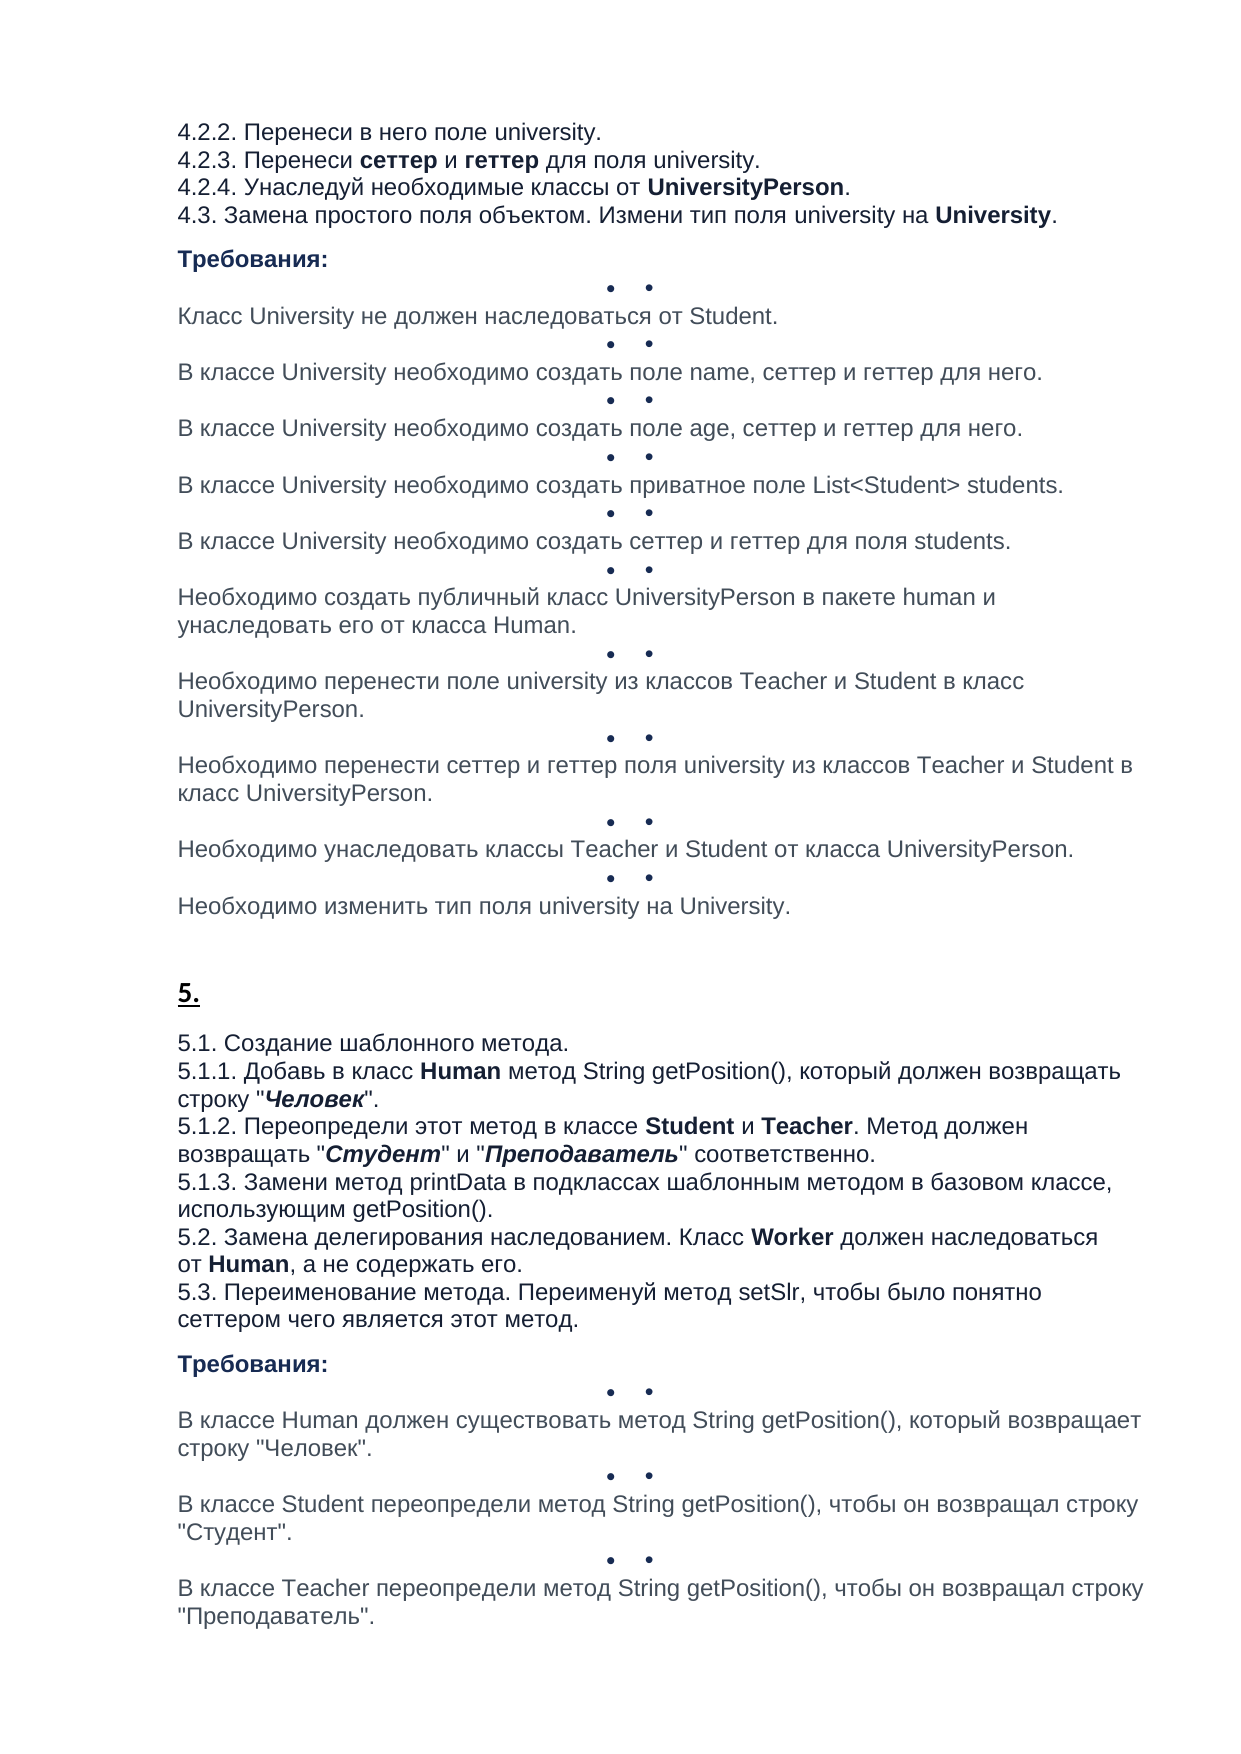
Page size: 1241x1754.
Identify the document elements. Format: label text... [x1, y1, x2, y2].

list • [108, 386, 1152, 414]
text В классе Human должен существовать метод String getPosition(), который возвращает строку "Человек". [177, 1406, 1152, 1461]
text В классе University необходимо создать приватное поле List<Student> students. [177, 471, 1152, 498]
text Необходимо унаследовать классы Teacher и Student от класса UniversityPerson. [177, 835, 1152, 863]
text Класс University не должен наследоваться от Student. [177, 302, 1152, 329]
text В классе Teacher переопредели метод String getPosition(), чтобы он возвращал строку "Преподаватель". [177, 1574, 1152, 1629]
text 5.1. Создание шаблонного метода. 5.1.1. Добавь в класс Human метод String getPosition(), который должен возвращать строку "Человек". 5.1.2. Переопредели этот метод в классе Student и Teacher. Метод должен возвращать "Студент" и "Преподаватель" соответственно. 5.1.3. Замени метод printData в подклассах шаблонным методом в базовом классе, использующим getPosition(). 5.2. Замена делегирования наследованием. Класс Worker должен наследоваться от Human, а не содержать его. 5.3. Переименование метода. Переименуй метод setSlr, чтобы было понятно сеттером чего является этот метод. [177, 1029, 1152, 1333]
list • [108, 273, 1152, 302]
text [177, 118, 1152, 228]
text В классе University необходимо создать сеттер и геттер для поля students. [177, 527, 1152, 554]
text Требования: [177, 1350, 1152, 1377]
text Требования: [177, 245, 1152, 273]
list • [108, 554, 1152, 583]
list • [108, 1545, 1152, 1574]
list • [108, 722, 1152, 751]
text В классе University необходимо создать поле age, сеттер и геттер для него. [177, 414, 1152, 442]
list • [108, 806, 1152, 835]
list • [108, 442, 1152, 471]
text Необходимо перенести поле university из классов Teacher и Student в класс UniversityPerson. [177, 667, 1152, 722]
text 5. [177, 974, 1152, 1010]
text В классе University необходимо создать поле name, сеттер и геттер для него. [177, 358, 1152, 386]
list • [108, 1377, 1152, 1406]
list • [108, 498, 1152, 527]
text В классе Student переопредели метод String getPosition(), чтобы он возвращал строку "Студент". [177, 1490, 1152, 1545]
text Необходимо изменить тип поля university на University. [177, 892, 1152, 919]
text Необходимо перенести сеттер и геттер поля university из классов Teacher и Student в класс UniversityPerson. [177, 751, 1152, 806]
list • [108, 638, 1152, 667]
list • [108, 329, 1152, 358]
list • [108, 1461, 1152, 1490]
text Необходимо создать публичный класс UniversityPerson в пакете human и унаследовать его от класса Human. [177, 583, 1152, 638]
list • [108, 863, 1152, 892]
